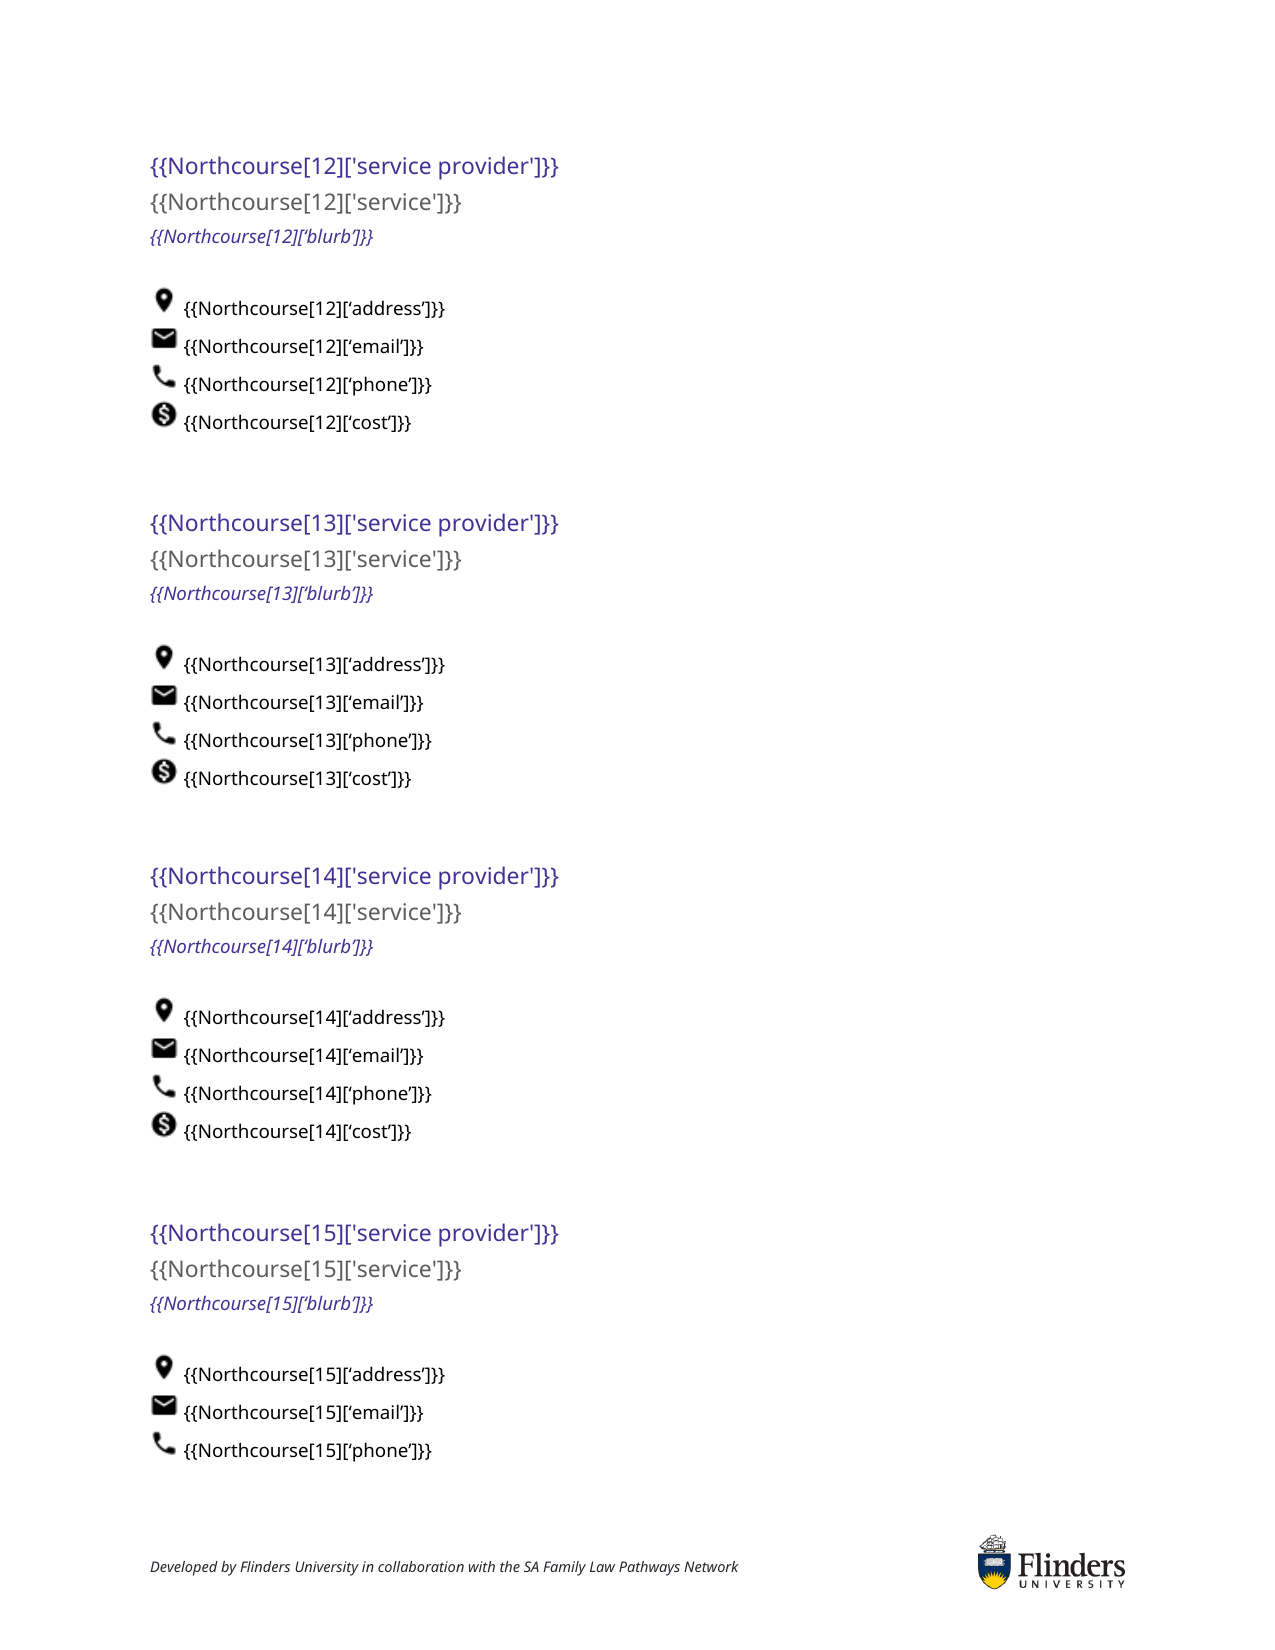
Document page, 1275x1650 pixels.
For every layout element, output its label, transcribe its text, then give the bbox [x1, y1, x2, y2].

picture [150, 1429, 179, 1458]
picture [150, 1034, 179, 1063]
text {{Northcourse[14]['service provider']}} {{Northcourse[14]['service']}} {{Northcourse[14][‘blurb’]}} {{Northcourse[14][‘address’]}} {{Northcourse[14][‘email’]}} {{Northcourse[14][‘phone’]}} {{Northcourse[14][‘cost’]}} [150, 860, 1125, 1176]
picture [150, 362, 179, 391]
picture [150, 400, 179, 429]
picture [150, 1391, 179, 1420]
picture [150, 643, 179, 672]
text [150, 1217, 1125, 1463]
picture [150, 681, 179, 710]
picture [150, 1072, 179, 1101]
picture [150, 757, 179, 786]
picture [150, 286, 179, 315]
picture [977, 1533, 1126, 1590]
picture [150, 1353, 179, 1382]
picture [150, 324, 179, 353]
picture [150, 1110, 179, 1139]
picture [150, 996, 179, 1025]
text {{Northcourse[13]['service provider']}} {{Northcourse[13]['service']}} {{Northcourse[13][‘blurb’]}} {{Northcourse[13][‘address’]}} {{Northcourse[13][‘email’]}} {{Northcourse[13][‘phone’]}} {{Northcourse[13][‘cost’]}} [150, 507, 1125, 823]
text {{Northcourse[12]['service provider']}} {{Northcourse[12]['service']}} {{Northcourse[12][‘blurb’]}} {{Northcourse[12][‘address’]}} {{Northcourse[12][‘email’]}} {{Northcourse[12][‘phone’]}} {{Northcourse[12][‘cost’]}} [150, 150, 1125, 467]
picture [150, 719, 179, 748]
